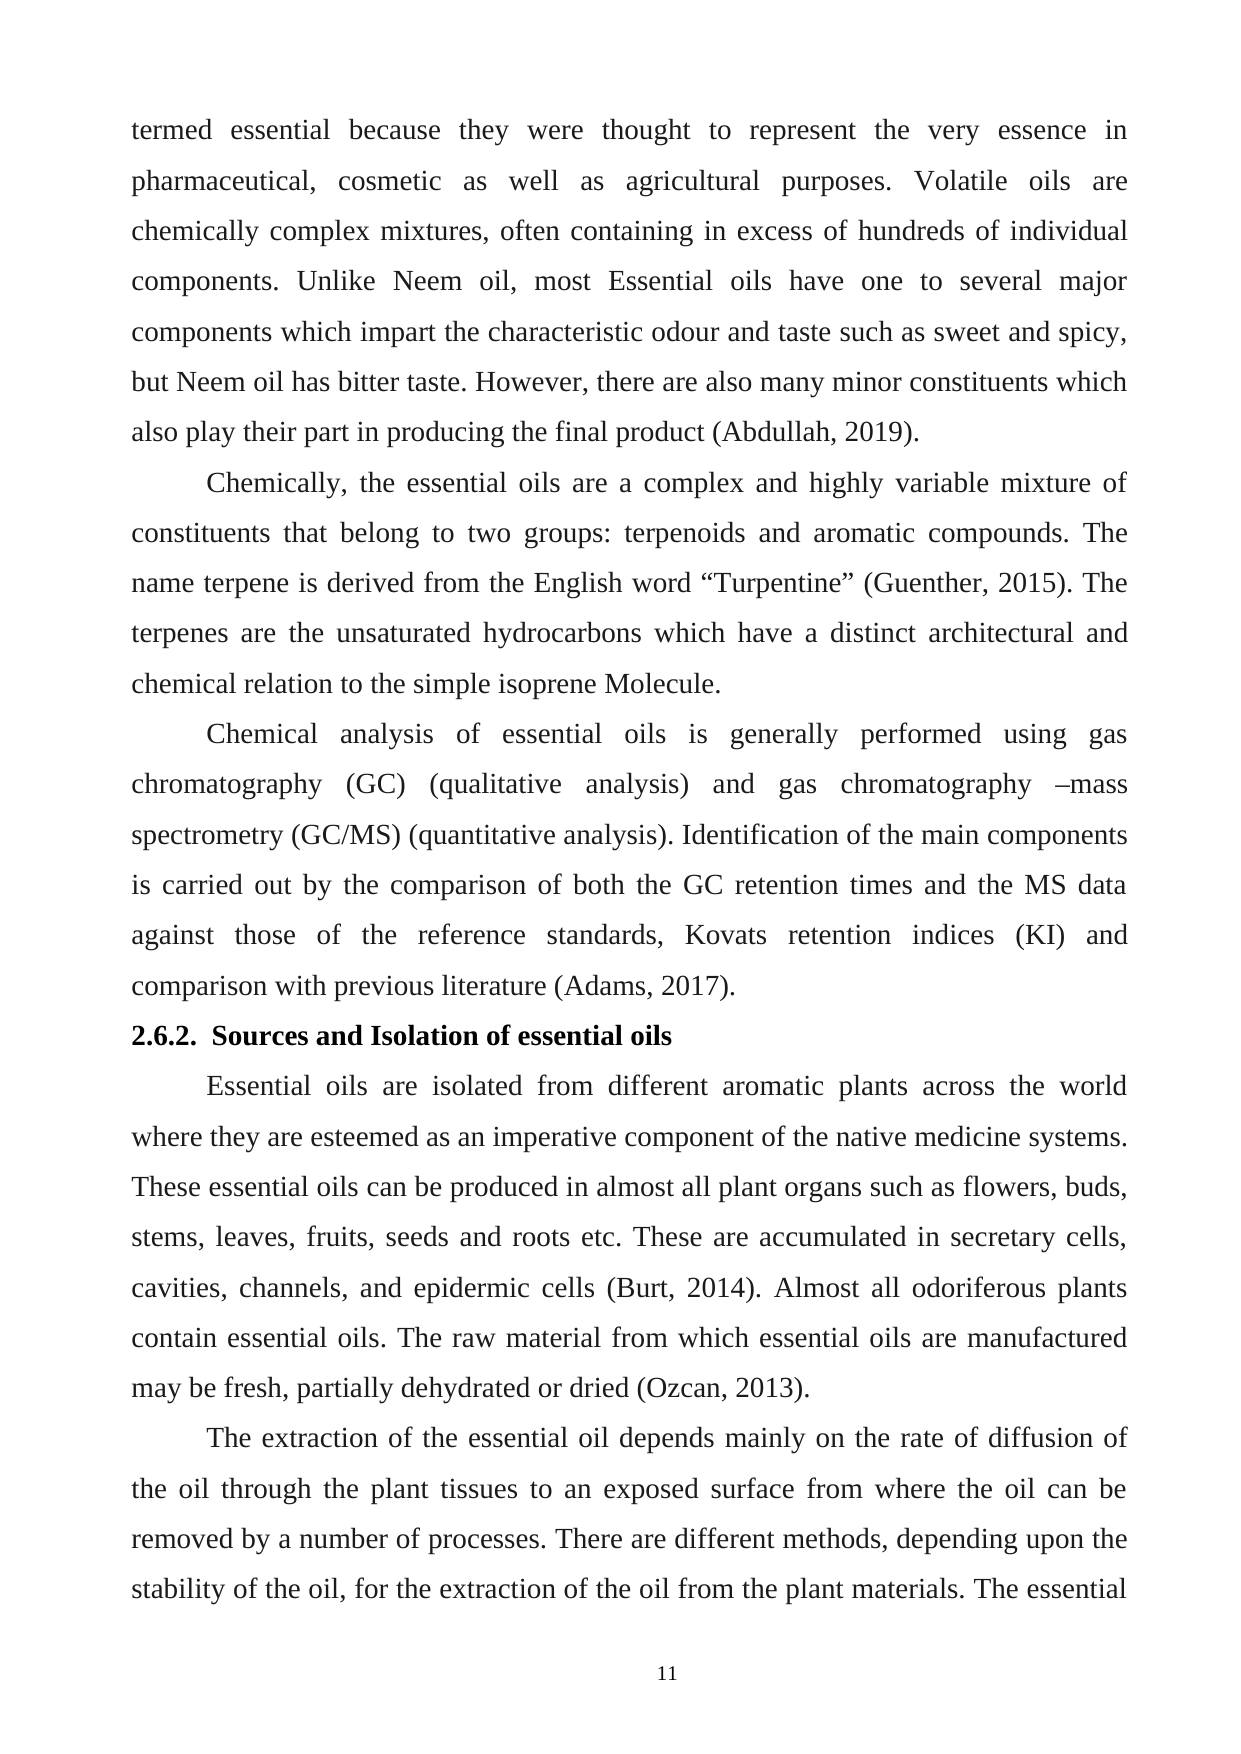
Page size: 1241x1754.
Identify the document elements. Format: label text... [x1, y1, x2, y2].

text Chemically, the essential oils are a complex and highly variable mixture of constituents that belong to two groups: terpenoids and aromatic compounds. The name terpene is derived from the English word “Turpentine” (Guenther, 2015). The terpenes are the unsaturated hydrocarbons which have a distinct architectural and chemical relation to the simple isoprene Molecule. [131, 465, 1129, 699]
text Essential oils are isolated from different aromatic plants across the world where they are esteemed as an imperative component of the native medicine systems. These essential oils can be produced in almost all plant organs such as flowers, buds, stems, leaves, fruits, seeds and roots etc. These are accumulated in secretary cells, cavities, channels, and epidermic cells (Burt, 2014). Almost all odoriferous plants contain essential oils. The raw material from which essential oils are manufactured may be fresh, partially dehydrated or dried (Ozcan, 2013). [131, 1068, 1129, 1404]
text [131, 112, 1129, 448]
subtitle 2.6.2. Sources and Isolation of essential oils [131, 1018, 1129, 1052]
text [131, 1421, 1129, 1605]
text Chemical analysis of essential oils is generally performed using gas chromatography (GC) (qualitative analysis) and gas chromatography –mass spectrometry (GC/MS) (quantitative analysis). Identification of the main components is carried out by the comparison of both the GC retention times and the MS data against those of the reference standards, Kovats retention indices (KI) and comparison with previous literature (Adams, 2017). [131, 716, 1129, 1001]
